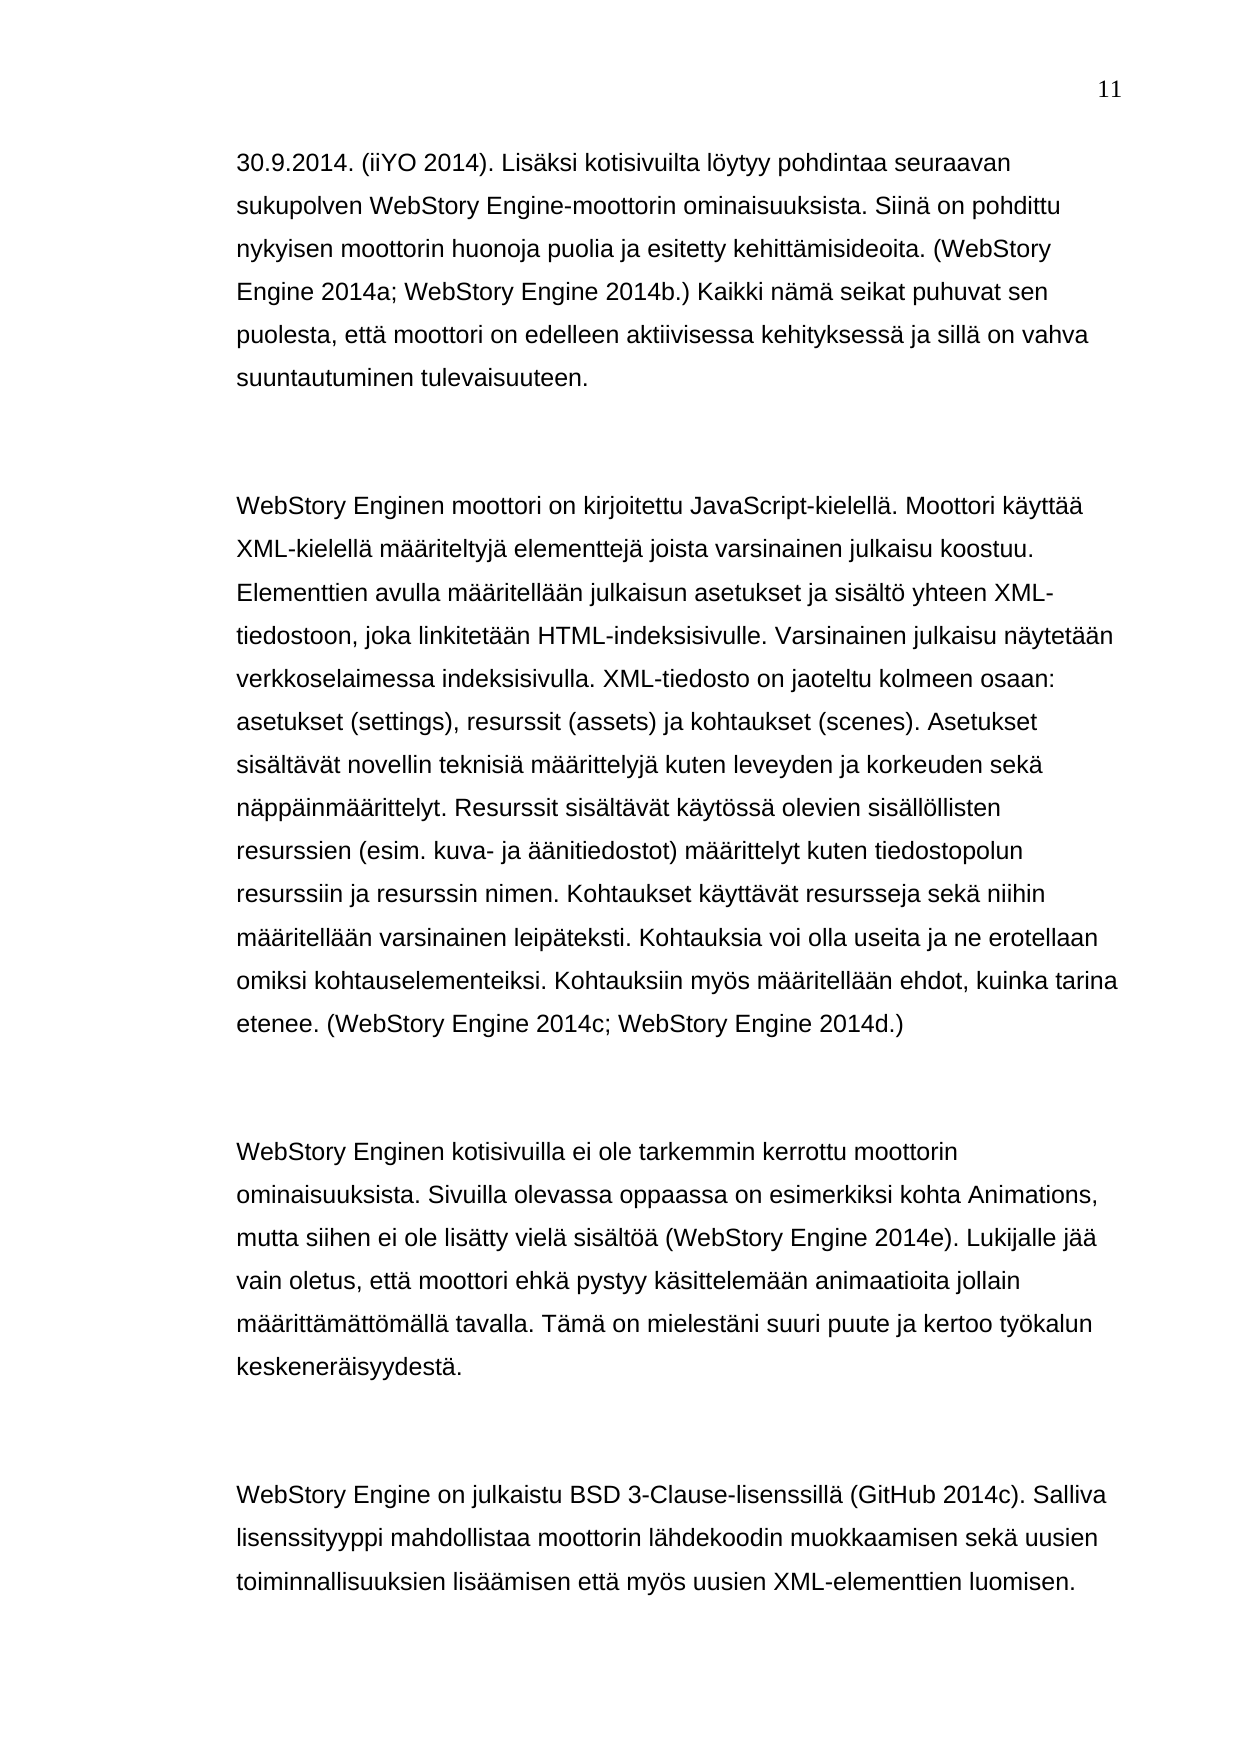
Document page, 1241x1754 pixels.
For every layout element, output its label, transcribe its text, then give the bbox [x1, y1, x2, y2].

text WebStory Engine on julkaistu BSD 3-Clause-lisenssillä (GitHub 2014c). Salliva lisenssityyppi mahdollistaa moottorin lähdekoodin muokkaamisen sekä uusien toiminnallisuuksien lisäämisen että myös uusien XML-elementtien luomisen. [236, 1480, 1122, 1595]
text WebStory Enginen moottori on kirjoitettu JavaScript-kielellä. Moottori käyttää XML-kielellä määriteltyjä elementtejä joista varsinainen julkaisu koostuu. Elementtien avulla määritellään julkaisun asetukset ja sisältö yhteen XML-tiedostoon, joka linkitetään HTML-indeksisivulle. Varsinainen julkaisu näytetään verkkoselaimessa indeksisivulla. XML-tiedosto on jaoteltu kolmeen osaan: asetukset (settings), resurssit (assets) ja kohtaukset (scenes). Asetukset sisältävät novellin teknisiä määrittelyjä kuten leveyden ja korkeuden sekä näppäinmäärittelyt. Resurssit sisältävät käytössä olevien sisällöllisten resurssien (esim. kuva- ja äänitiedostot) määrittelyt kuten tiedostopolun resurssiin ja resurssin nimen. Kohtaukset käyttävät resursseja sekä niihin määritellään varsinainen leipäteksti. Kohtauksia voi olla useita ja ne erotellaan omiksi kohtauselementeiksi. Kohtauksiin myös määritellään ehdot, kuinka tarina etenee. (WebStory Engine 2014c; WebStory Engine 2014d.) [236, 491, 1122, 1037]
text WebStory Enginen kotisivuilla ei ole tarkemmin kerrottu moottorin ominaisuuksista. Sivuilla olevassa oppaassa on esimerkiksi kohta Animations, mutta siihen ei ole lisätty vielä sisältöä (WebStory Engine 2014e). Lukijalle jää vain oletus, että moottori ehkä pystyy käsittelemään animaatioita jollain määrittämättömällä tavalla. Tämä on mielestäni suuri puute ja kertoo työkalun keskeneräisyydestä. [236, 1137, 1122, 1381]
